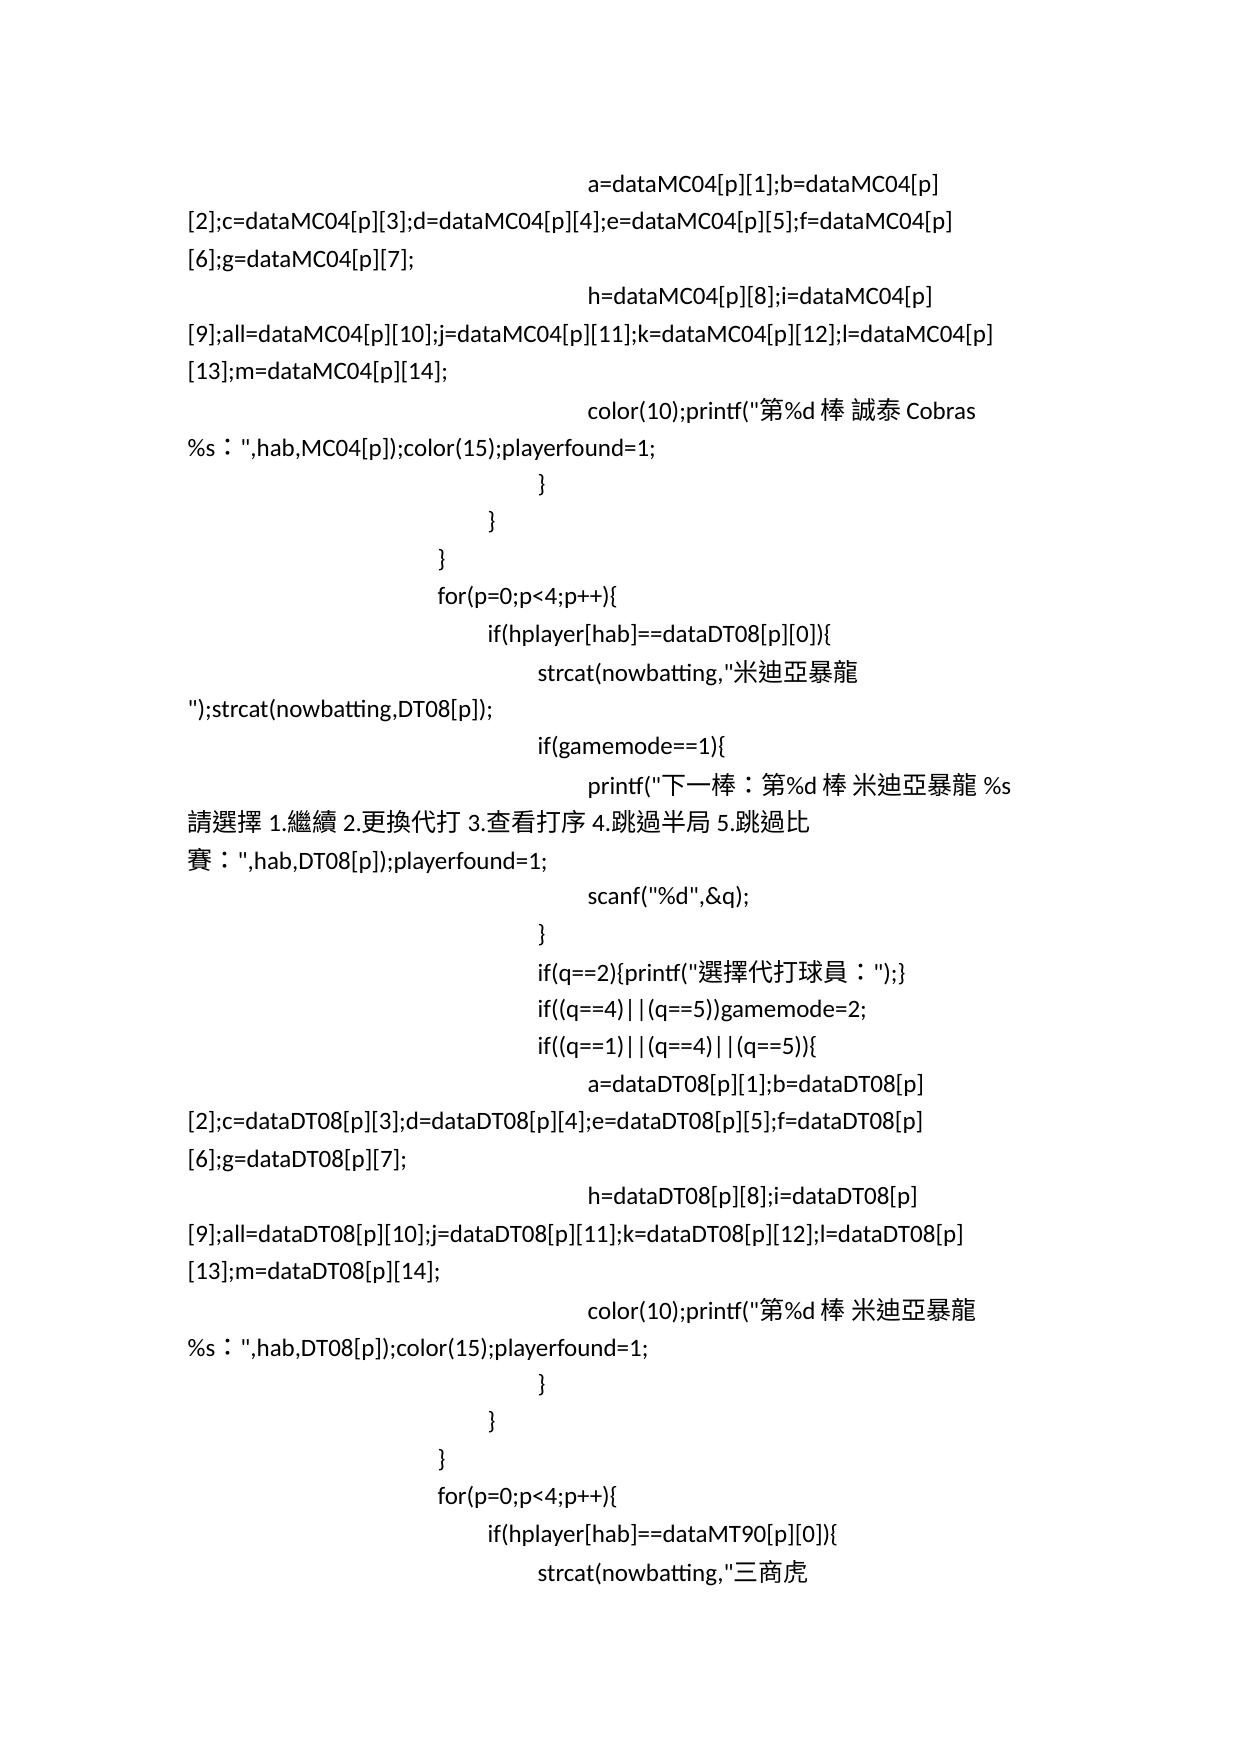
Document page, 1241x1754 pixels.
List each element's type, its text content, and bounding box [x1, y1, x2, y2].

text } [187, 914, 1053, 952]
text h=dataDT08[p][8];i=dataDT08[p][9];all=dataDT08[p][10];j=dataDT08[p][11];k=dataDT08[p][12];l=dataDT08[p][13];m=dataDT08[p][14]; [187, 1177, 1053, 1289]
text a=dataDT08[p][1];b=dataDT08[p][2];c=dataDT08[p][3];d=dataDT08[p][4];e=dataDT08[p][5];f=dataDT08[p][6];g=dataDT08[p][7]; [187, 1064, 1053, 1177]
text } [187, 539, 1053, 577]
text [187, 1552, 1053, 1589]
text if(q==2){printf("選擇代打球員：");} [187, 952, 1053, 989]
text color(10);printf("第%d棒 誠泰Cobras %s：",hab,MC04[p]);color(15);playerfound=1; [187, 389, 1053, 464]
text if(hplayer[hab]==dataDT08[p][0]){ [187, 614, 1053, 652]
text h=dataMC04[p][8];i=dataMC04[p][9];all=dataMC04[p][10];j=dataMC04[p][11];k=dataMC04[p][12];l=dataMC04[p][13];m=dataMC04[p][14]; [187, 277, 1053, 389]
text } [187, 1402, 1053, 1439]
text } [187, 464, 1053, 502]
text color(10);printf("第%d棒 米迪亞暴龍 %s：",hab,DT08[p]);color(15);playerfound=1; [187, 1289, 1053, 1364]
text } [187, 1439, 1053, 1477]
text for(p=0;p<4;p++){ [187, 577, 1053, 614]
text for(p=0;p<4;p++){ [187, 1477, 1053, 1514]
text printf("下一棒：第%d棒 米迪亞暴龍 %s 請選擇 1.繼續 2.更換代打 3.查看打序 4.跳過半局 5.跳過比賽：",hab,DT08[p]);playerfound=1; [187, 764, 1053, 877]
text if(gamemode==1){ [187, 727, 1053, 764]
text if((q==4)||(q==5))gamemode=2; [187, 989, 1053, 1027]
text a=dataMC04[p][1];b=dataMC04[p][2];c=dataMC04[p][3];d=dataMC04[p][4];e=dataMC04[p][5];f=dataMC04[p][6];g=dataMC04[p][7]; [187, 164, 1053, 277]
text if(hplayer[hab]==dataMT90[p][0]){ [187, 1514, 1053, 1552]
text if((q==1)||(q==4)||(q==5)){ [187, 1027, 1053, 1064]
text scanf("%d",&q); [187, 877, 1053, 914]
text } [187, 502, 1053, 539]
text strcat(nowbatting,"米迪亞暴龍 ");strcat(nowbatting,DT08[p]); [187, 652, 1053, 727]
text } [187, 1364, 1053, 1402]
